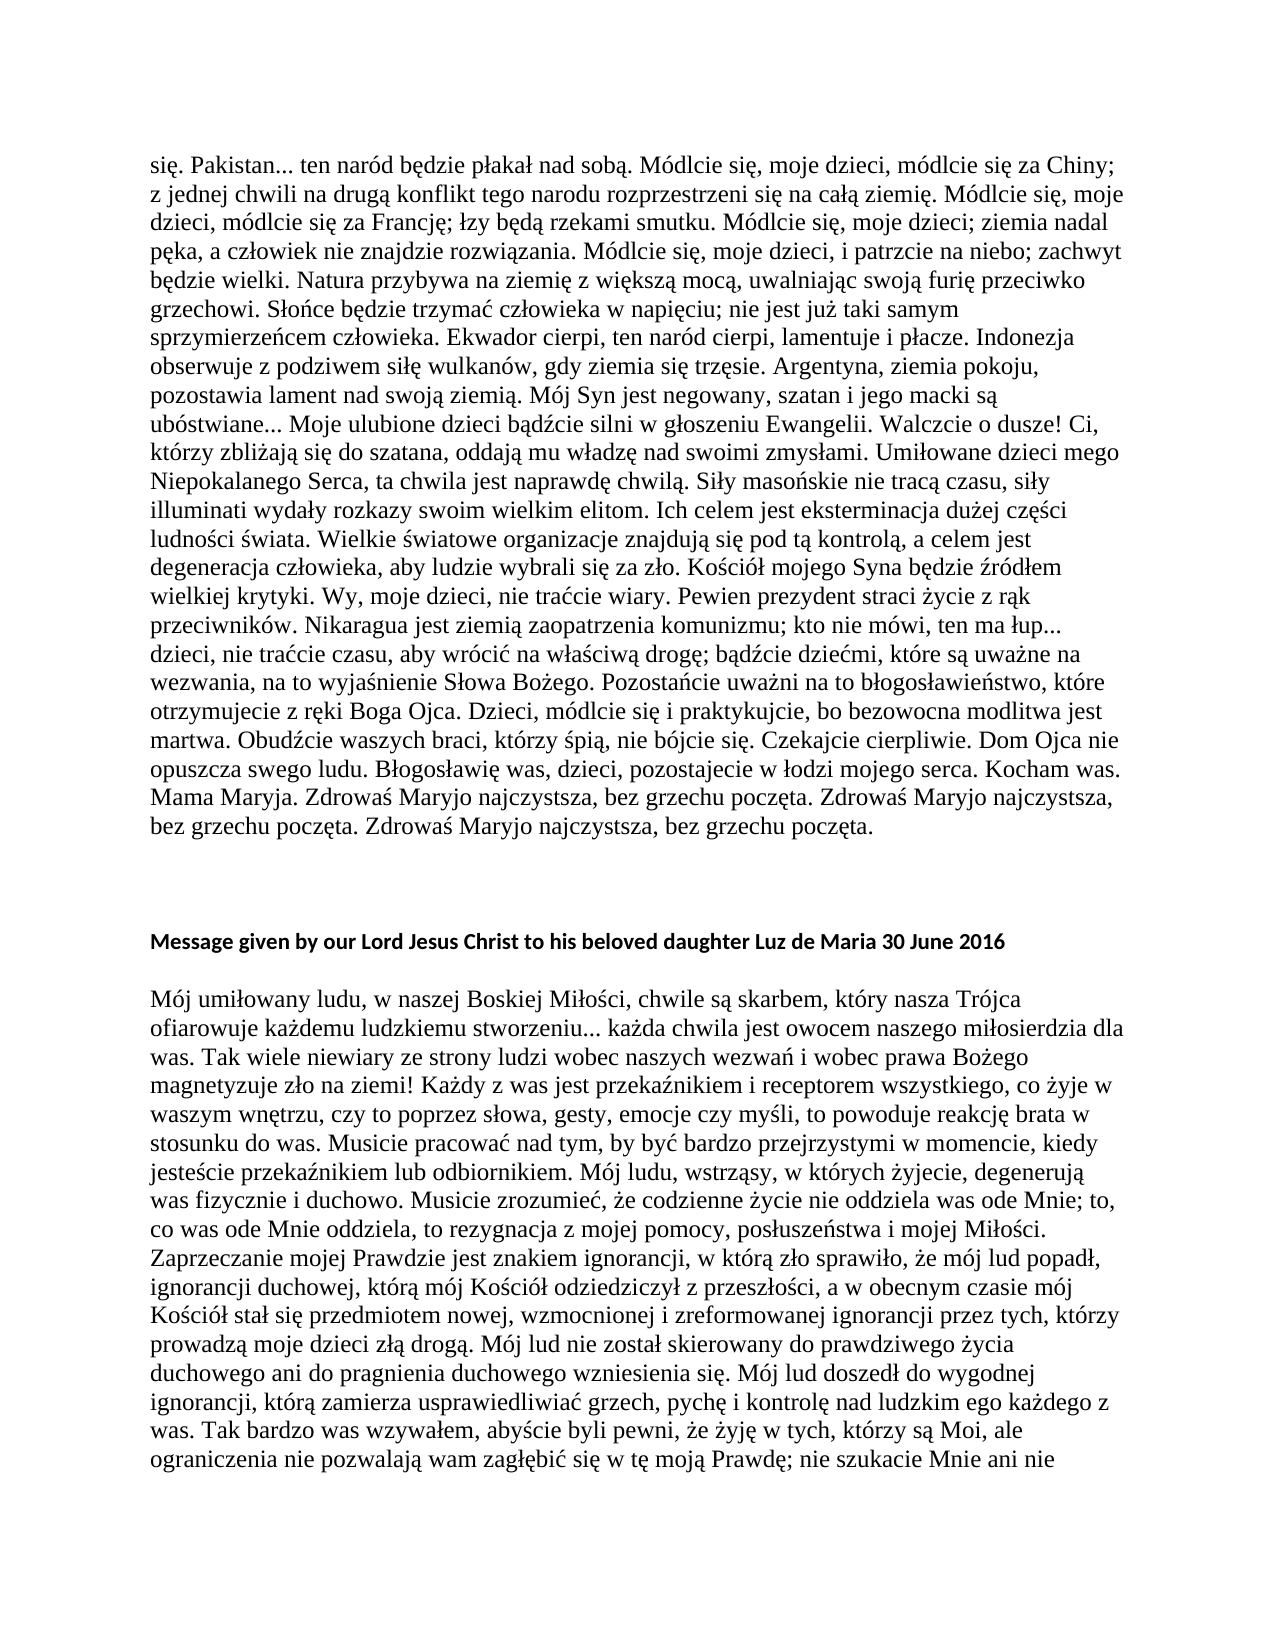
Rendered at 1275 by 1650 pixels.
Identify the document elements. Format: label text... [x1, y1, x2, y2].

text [150, 984, 1125, 1473]
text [150, 150, 1125, 840]
text Message given by our Lord Jesus Christ to his beloved daughter Luz de Maria 30 June 2016 [150, 927, 1125, 955]
